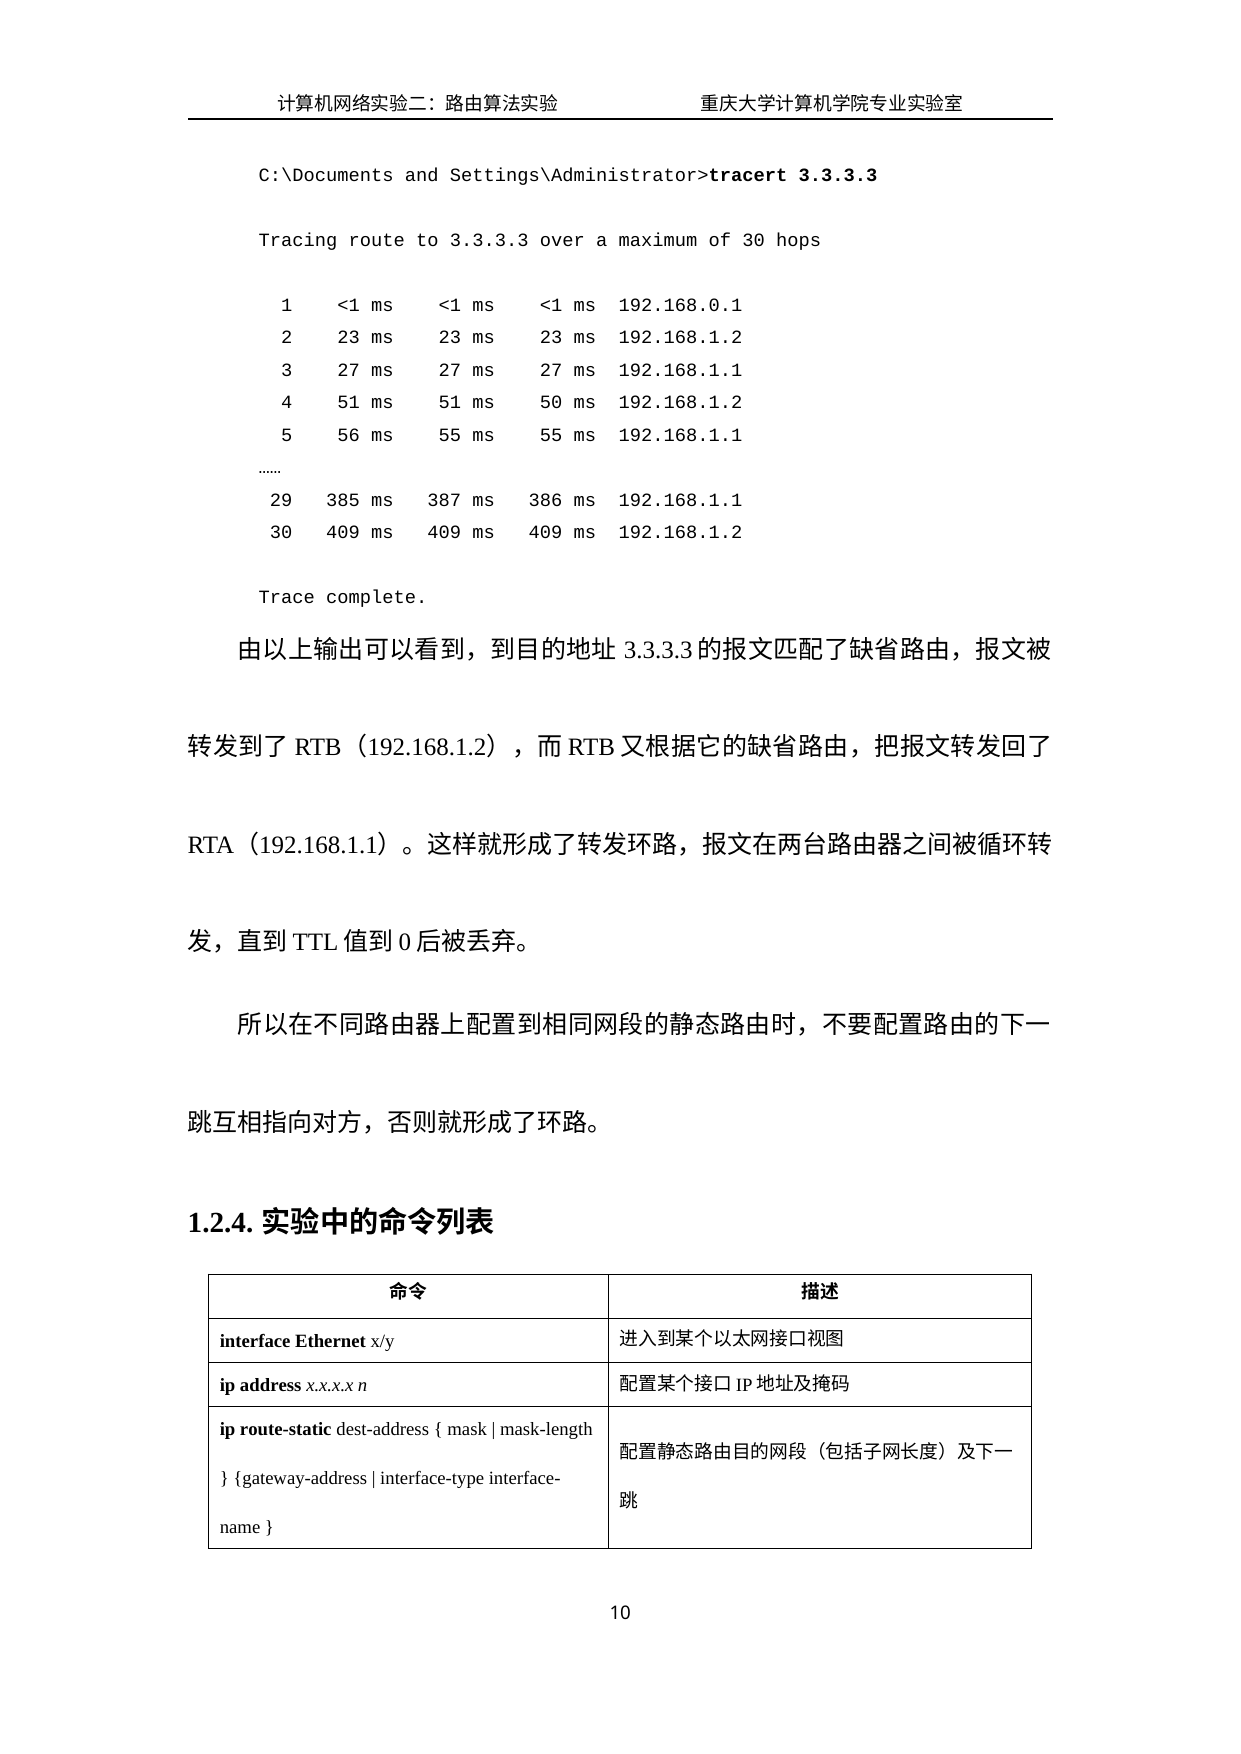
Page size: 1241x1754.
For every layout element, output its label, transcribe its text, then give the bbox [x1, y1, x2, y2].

text …… [258, 452, 1053, 485]
list 所以在不同路由器上配置到相同网段的静态路由时，不要配置路由的下一跳互相指向对方，否则就形成了环路。 [187, 990, 1053, 1153]
text 30 409 ms 409 ms 409 ms 192.168.1.2 [258, 517, 1053, 550]
table_cell 进入到某个以太网接口视图 [609, 1319, 1031, 1362]
table_cell ip route-static dest-address { mask | mask-length } {gateway-address | interface-type interface-name } [209, 1407, 608, 1548]
table_cell 配置某个接口IP地址及掩码 [609, 1363, 1031, 1406]
table_cell interface Ethernet x/y [209, 1319, 608, 1362]
text 1 <1 ms <1 ms <1 ms 192.168.0.1 [258, 290, 1053, 322]
text 3 27 ms 27 ms 27 ms 192.168.1.1 [258, 355, 1053, 387]
text 4 51 ms 51 ms 50 ms 192.168.1.2 [258, 387, 1053, 420]
text Trace complete. [258, 582, 1053, 615]
text 5 56 ms 55 ms 55 ms 192.168.1.1 [258, 420, 1053, 452]
text 2 23 ms 23 ms 23 ms 192.168.1.2 [258, 322, 1053, 355]
text 29 385 ms 387 ms 386 ms 192.168.1.1 [258, 485, 1053, 517]
list 由以上输出可以看到，到目的地址3.3.3.3的报文匹配了缺省路由，报文被转发到了RTB（192.168.1.2），而RTB又根据它的缺省路由，把报文转发回了RTA（192.168.1.1）。这样就形成了转发环路，报文在两台路由器之间被循环转发，直到TTL值到0后被丢弃。 [187, 615, 1053, 972]
table_cell 配置静态路由目的网段（包括子网长度）及下一跳 [609, 1407, 1031, 1548]
subtitle 实验中的命令列表 [187, 1187, 1053, 1252]
text Tracing route to 3.3.3.3 over a maximum of 30 hops [258, 225, 1053, 257]
text C:\Documents and Settings\Administrator>tracert 3.3.3.3 [258, 160, 1053, 192]
table_header 描述 [609, 1275, 1031, 1318]
table_header 命令 [209, 1275, 608, 1318]
table_cell ip address x.x.x.x n [209, 1363, 608, 1406]
